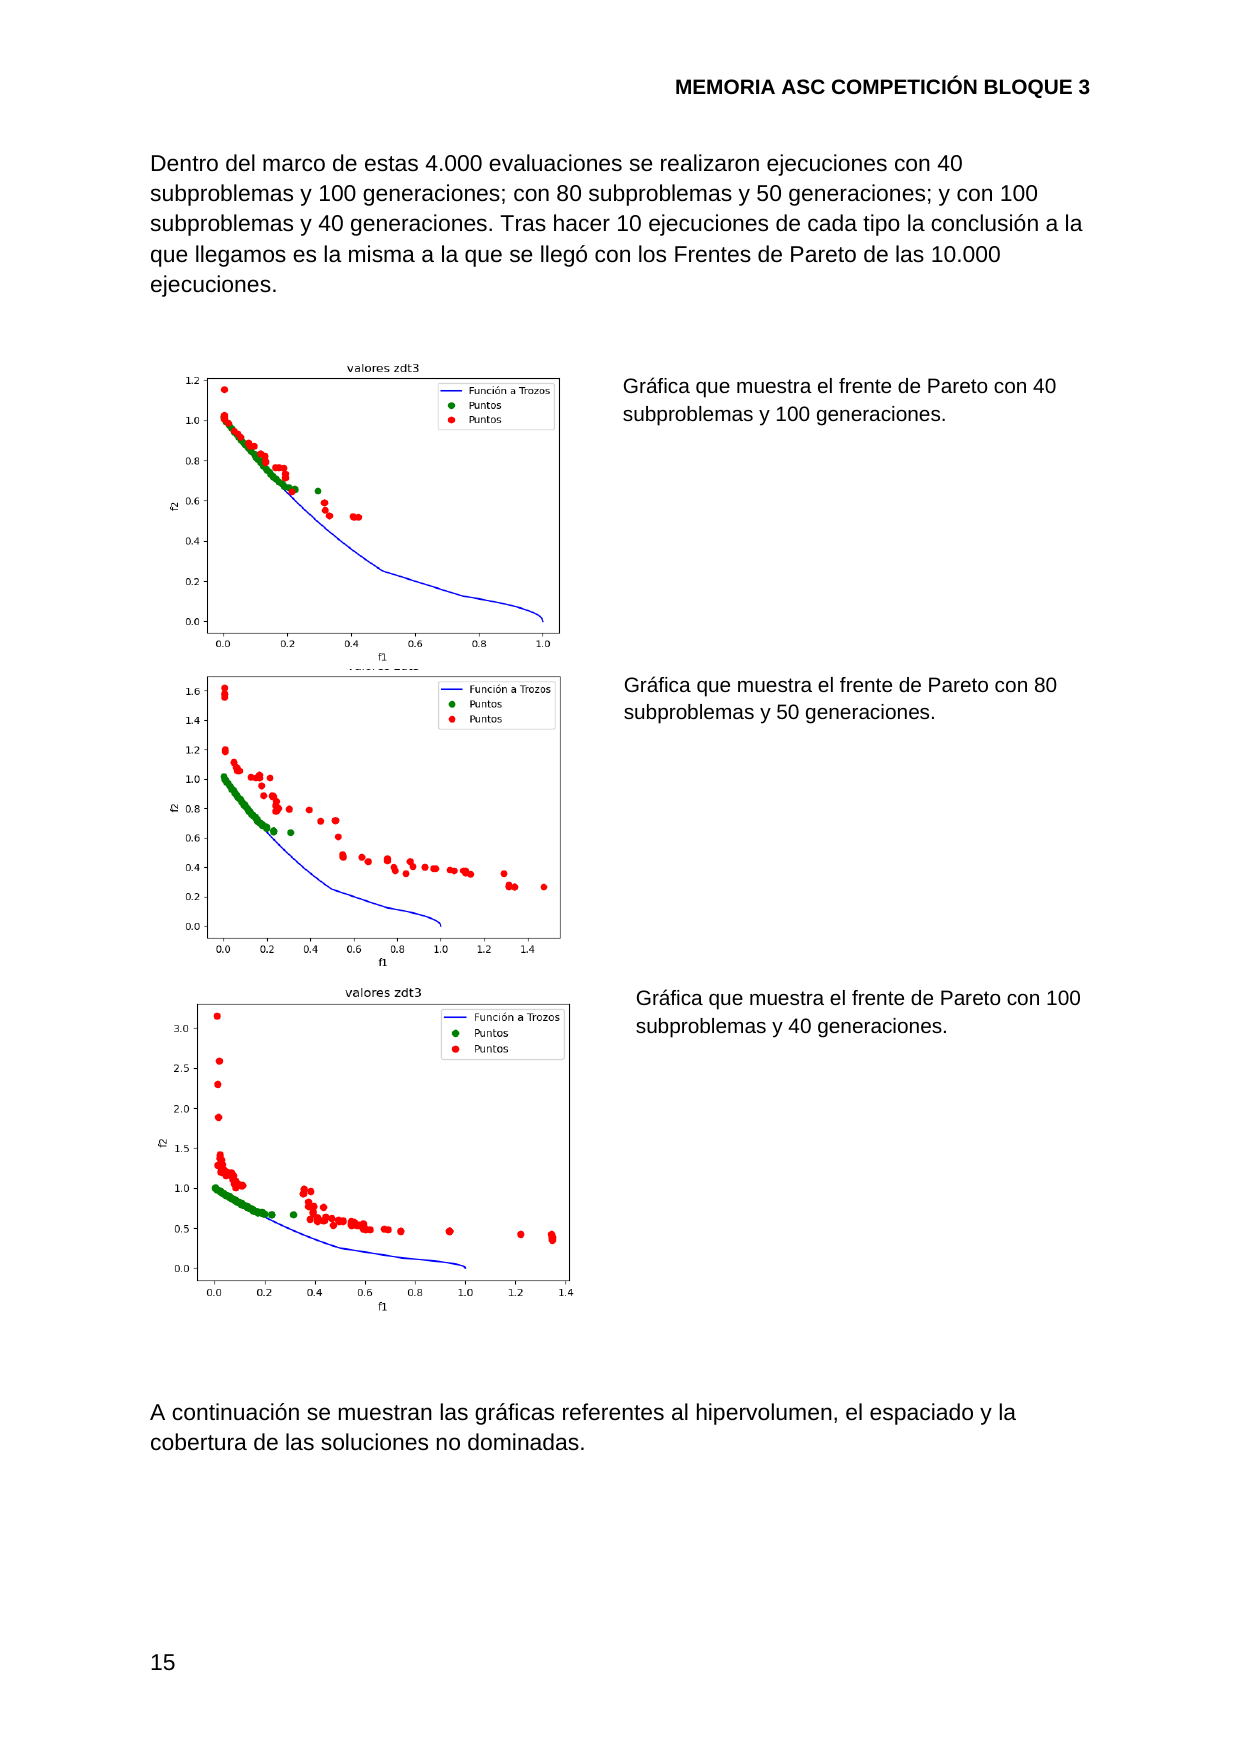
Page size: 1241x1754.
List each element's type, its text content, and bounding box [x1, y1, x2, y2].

text Gráfica que muestra el frente de Pareto con 80 subproblemas y 50 generaciones. [605, 672, 1090, 724]
text Gráfica que muestra el frente de Pareto con 40 subproblemas y 100 generaciones. [604, 374, 1090, 426]
text A continuación se muestran las gráficas referentes al hipervolumen, el espaciado y la cobertura de las soluciones no dominadas. [150, 1399, 1090, 1455]
picture [137, 338, 617, 1320]
text Dentro del marco de estas 4.000 evaluaciones se realizaron ejecuciones con 40 subproblemas y 100 generaciones; con 80 subproblemas y 50 generaciones; y con 100 subproblemas y 40 generaciones. Tras hacer 10 ejecuciones de cada tipo la conclusión a la que llegamos es la misma a la que se llegó con los Frentes de Pareto de las 10.000 ejecuciones. [150, 150, 1090, 297]
text Gráfica que muestra el frente de Pareto con 100 subproblemas y 40 generaciones. [617, 986, 1090, 1038]
